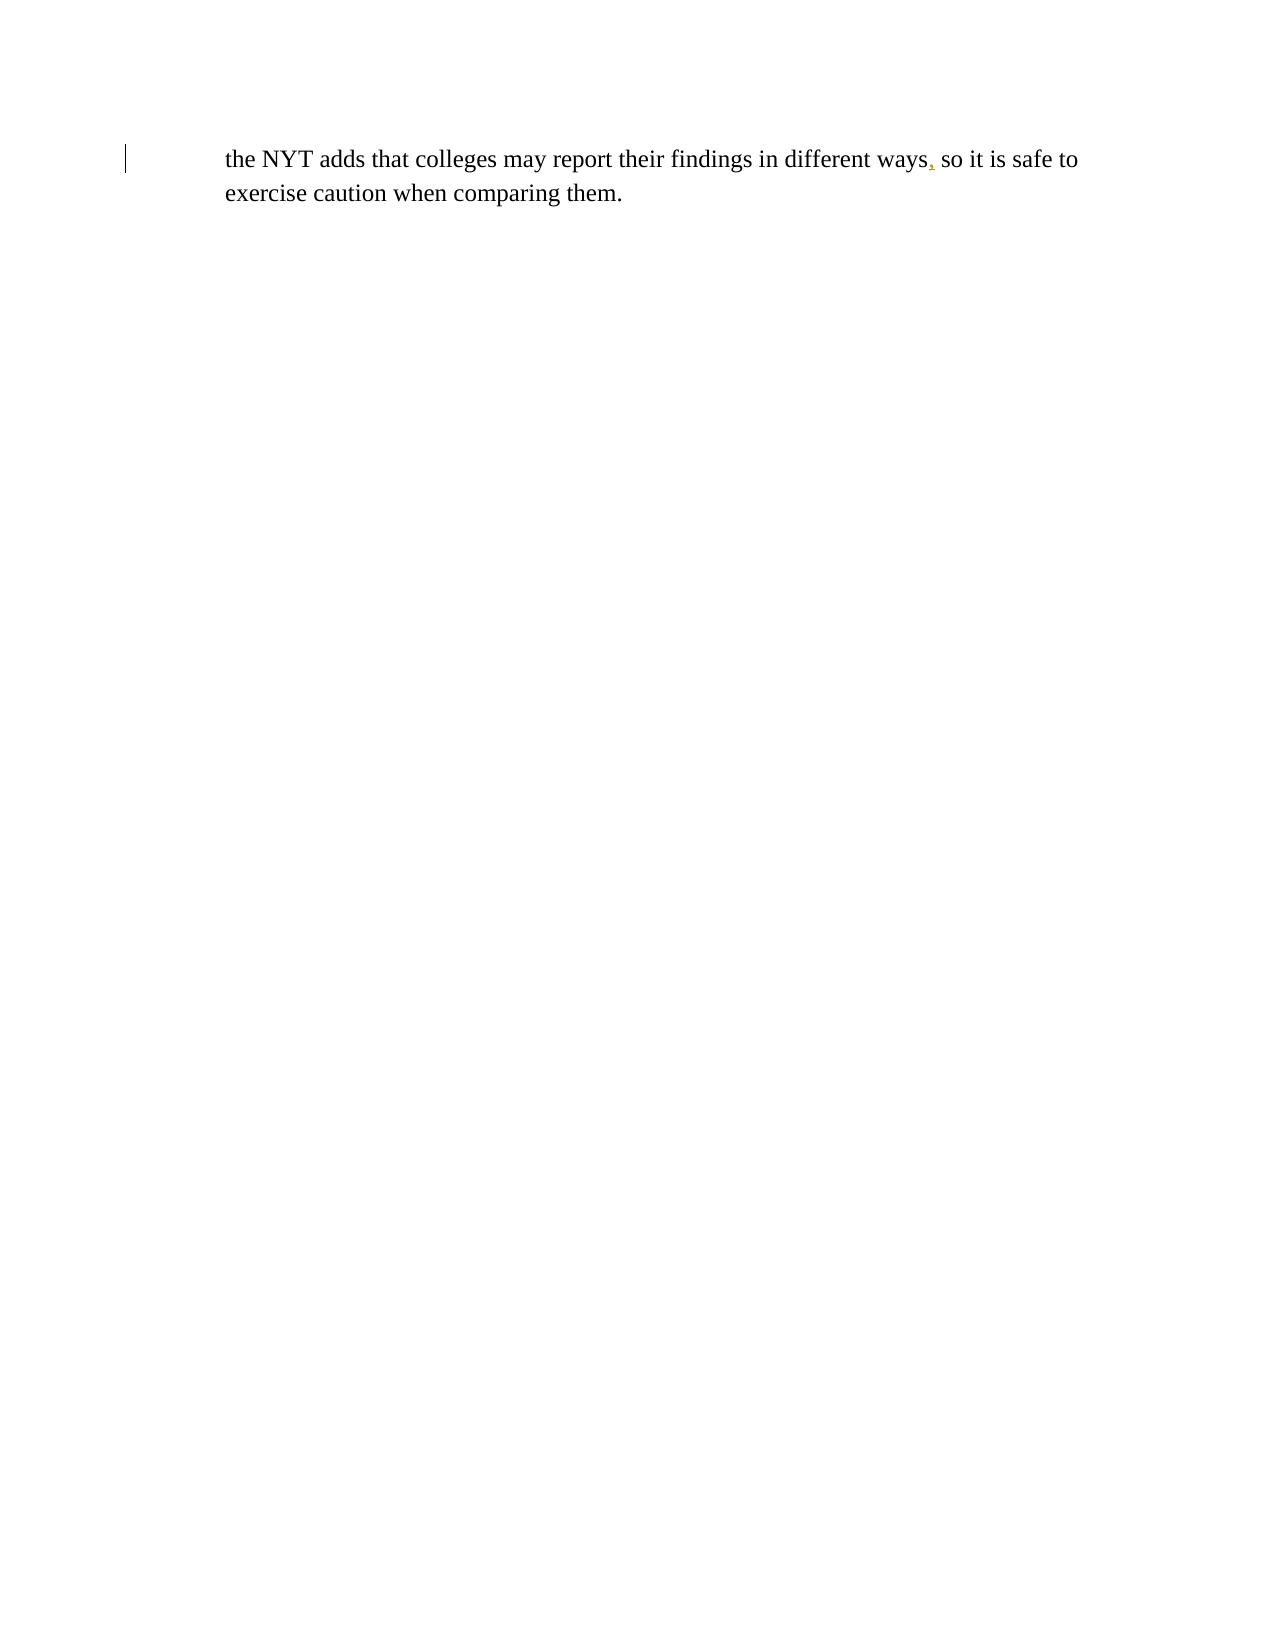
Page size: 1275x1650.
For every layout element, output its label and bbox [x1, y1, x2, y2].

list [187, 144, 1095, 207]
